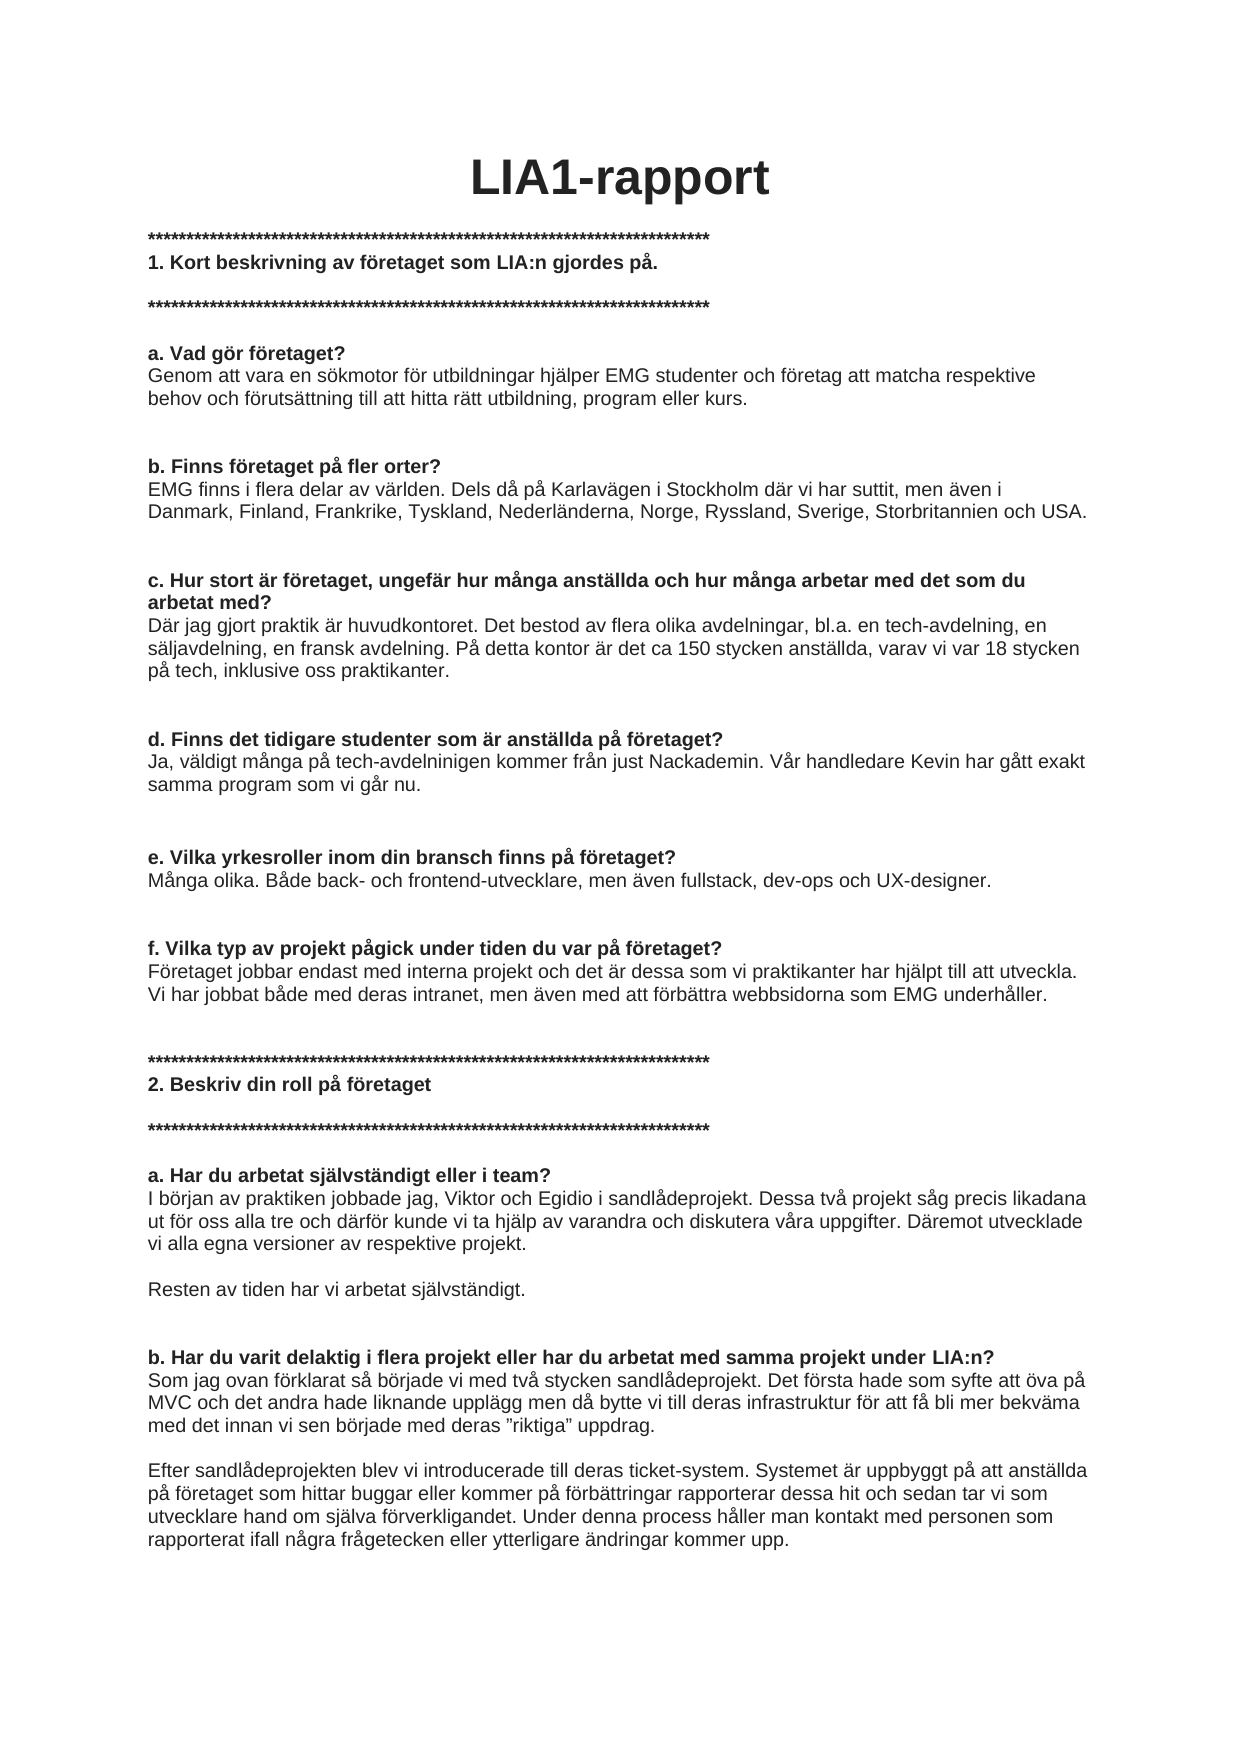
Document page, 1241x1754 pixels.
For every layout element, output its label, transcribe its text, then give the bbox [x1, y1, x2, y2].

text Efter sandlådeprojekten blev vi introducerade till deras ticket-system. Systemet är uppbyggt på att anställda på företaget som hittar buggar eller kommer på förbättringar rapporterar dessa hit och sedan tar vi som utvecklare hand om själva förverkligandet. Under denna process håller man kontakt med personen som rapporterat ifall några frågetecken eller ytterligare ändringar kommer upp. [148, 1459, 1093, 1550]
text I början av praktiken jobbade jag, Viktor och Egidio i sandlådeprojekt. Dessa två projekt såg precis likadana ut för oss alla tre och därför kunde vi ta hjälp av varandra och diskutera våra uppgifter. Däremot utvecklade vi alla egna versioner av respektive projekt. [148, 1187, 1093, 1255]
text ************************************************************************* [148, 1119, 1093, 1141]
text Företaget jobbar endast med interna projekt och det är dessa som vi praktikanter har hjälpt till att utveckla. Vi har jobbat både med deras intranet, men även med att förbättra webbsidorna som EMG underhåller. [148, 960, 1093, 1005]
text Många olika. Både back- och frontend-utvecklare, men även fullstack, dev-ops och UX-designer. [148, 869, 1093, 892]
text arbetat med? [148, 591, 1093, 614]
text f. Vilka typ av projekt pågick under tiden du var på företaget? [148, 937, 1093, 960]
text LIA1-rapport [148, 148, 1093, 205]
text c. Hur stort är företaget, ungefär hur många anställda och hur många arbetar med det som du [148, 568, 1093, 591]
text e. Vilka yrkesroller inom din bransch finns på företaget? [148, 846, 1093, 869]
text Genom att vara en sökmotor för utbildningar hjälper EMG studenter och företag att matcha respektive behov och förutsättning till att hitta rätt utbildning, program eller kurs. [148, 364, 1093, 409]
text ************************************************************************* [148, 296, 1093, 319]
text Som jag ovan förklarat så började vi med två stycken sandlådeprojekt. Det första hade som syfte att öva på MVC och det andra hade liknande upplägg men då bytte vi till deras infrastruktur för att få bli mer bekväma med det innan vi sen började med deras ”riktiga” uppdrag. [148, 1368, 1093, 1437]
text EMG finns i flera delar av världen. Dels då på Karlavägen i Stockholm där vi har suttit, men även i Danmark, Finland, Frankrike, Tyskland, Nederländerna, Norge, Ryssland, Sverige, Storbritannien och USA. [148, 478, 1093, 523]
text b. Har du varit delaktig i flera projekt eller har du arbetat med samma projekt under LIA:n? [148, 1346, 1093, 1368]
text Ja, väldigt många på tech-avdelninigen kommer från just Nackademin. Vår handledare Kevin har gått exakt samma program som vi går nu. [148, 750, 1093, 796]
text 1. Kort beskrivning av företaget som LIA:n gjordes på. [148, 251, 1093, 273]
text Resten av tiden har vi arbetat självständigt. [148, 1278, 1093, 1300]
text 2. Beskriv din roll på företaget [148, 1073, 1093, 1096]
text a. Har du arbetat självständigt eller i team? [148, 1164, 1093, 1187]
text a. Vad gör företaget? [148, 341, 1093, 364]
text ************************************************************************* [148, 228, 1093, 251]
text ************************************************************************* [148, 1051, 1093, 1073]
text b. Finns företaget på fler orter? [148, 455, 1093, 478]
text d. Finns det tidigare studenter som är anställda på företaget? [148, 727, 1093, 750]
text Där jag gjort praktik är huvudkontoret. Det bestod av flera olika avdelningar, bl.a. en tech-avdelning, en säljavdelning, en fransk avdelning. På detta kontor är det ca 150 stycken anställda, varav vi var 18 stycken på tech, inklusive oss praktikanter. [148, 614, 1093, 682]
